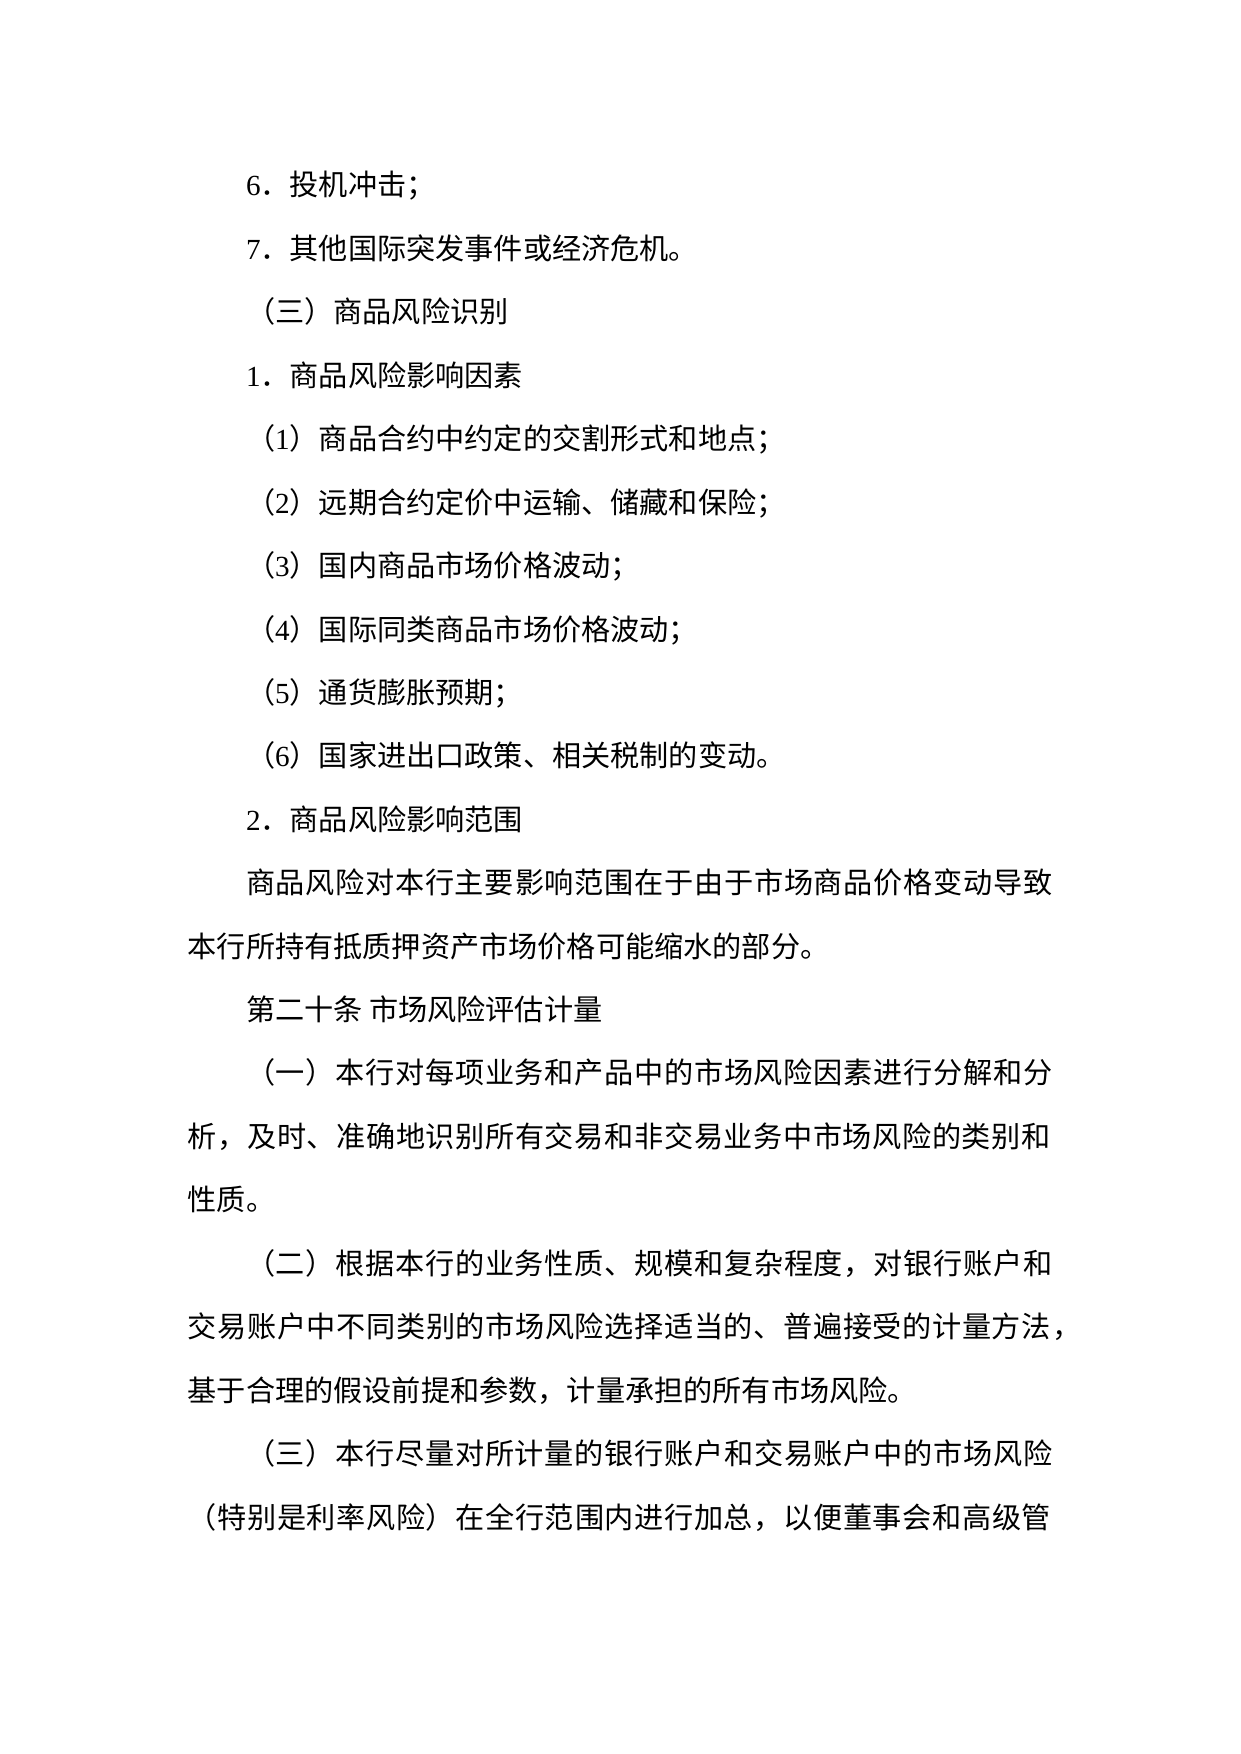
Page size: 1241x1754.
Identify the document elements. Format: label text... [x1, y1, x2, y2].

text （1）商品合约中约定的交割形式和地点； [187, 416, 1053, 458]
text （三）商品风险识别 [187, 289, 1053, 331]
text （6）国家进出口政策、相关税制的变动。 [187, 733, 1053, 775]
text 1．商品风险影响因素 [187, 352, 1053, 394]
text （3）国内商品市场价格波动； [187, 543, 1053, 585]
text （一）本行对每项业务和产品中的市场风险因素进行分解和分析，及时、准确地识别所有交易和非交易业务中市场风险的类别和性质。 [187, 1050, 1053, 1219]
text （4）国际同类商品市场价格波动； [187, 606, 1053, 648]
text 6．投机冲击； [187, 162, 1053, 204]
text （5）通货膨胀预期； [187, 669, 1053, 712]
text （二）根据本行的业务性质、规模和复杂程度，对银行账户和交易账户中不同类别的市场风险选择适当的、普遍接受的计量方法，基于合理的假设前提和参数，计量承担的所有市场风险。 [187, 1240, 1053, 1409]
text 第二十条 市场风险评估计量 [187, 987, 1053, 1029]
text 2．商品风险影响范围 [187, 796, 1053, 839]
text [187, 1431, 1053, 1536]
text 7．其他国际突发事件或经济危机。 [187, 225, 1053, 268]
text （2）远期合约定价中运输、储藏和保险； [187, 479, 1053, 521]
text 商品风险对本行主要影响范围在于由于市场商品价格变动导致本行所持有抵质押资产市场价格可能缩水的部分。 [187, 860, 1053, 966]
